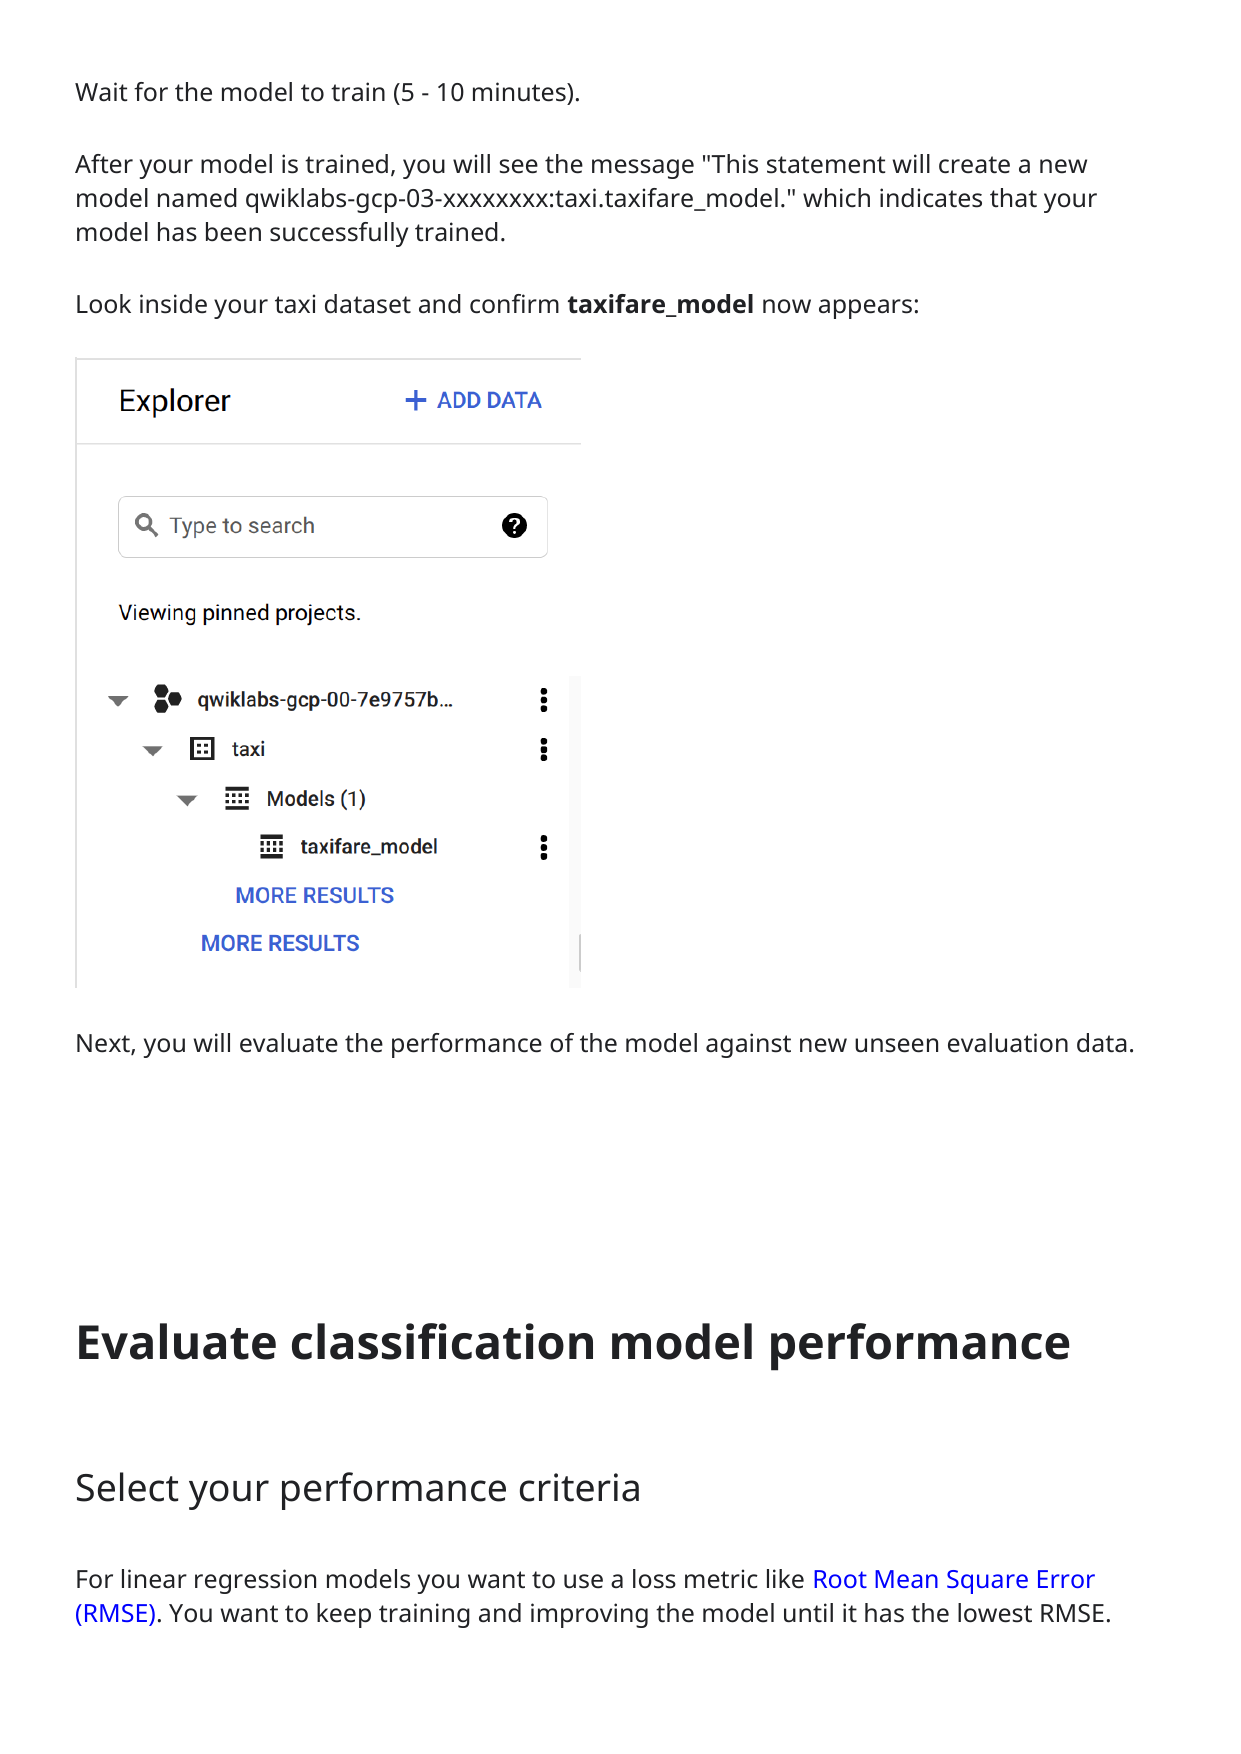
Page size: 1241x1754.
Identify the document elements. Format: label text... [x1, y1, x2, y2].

picture [75, 357, 581, 988]
text Evaluate classification model performance [75, 1309, 1165, 1373]
text Look inside your taxi dataset and confirm taxifare_model now appears: [75, 286, 1165, 320]
text Wait for the model to train (5 - 10 minutes). [75, 75, 1165, 109]
text After your model is trained, you will see the message "This statement will create a new model named qwiklabs-gcp-03-xxxxxxxx:taxi.taxifare_model." which indicates that your model has been successfully trained. [75, 147, 1165, 249]
text Next, you will evaluate the performance of the model against new unseen evaluation data. [75, 1025, 1165, 1059]
text Select your performance criteria [75, 1461, 1165, 1512]
text For linear regression models you want to use a loss metric like Root Mean Square Error (RMSE). You want to keep training and improving the model until it has the lowest RMSE. [75, 1562, 1165, 1630]
